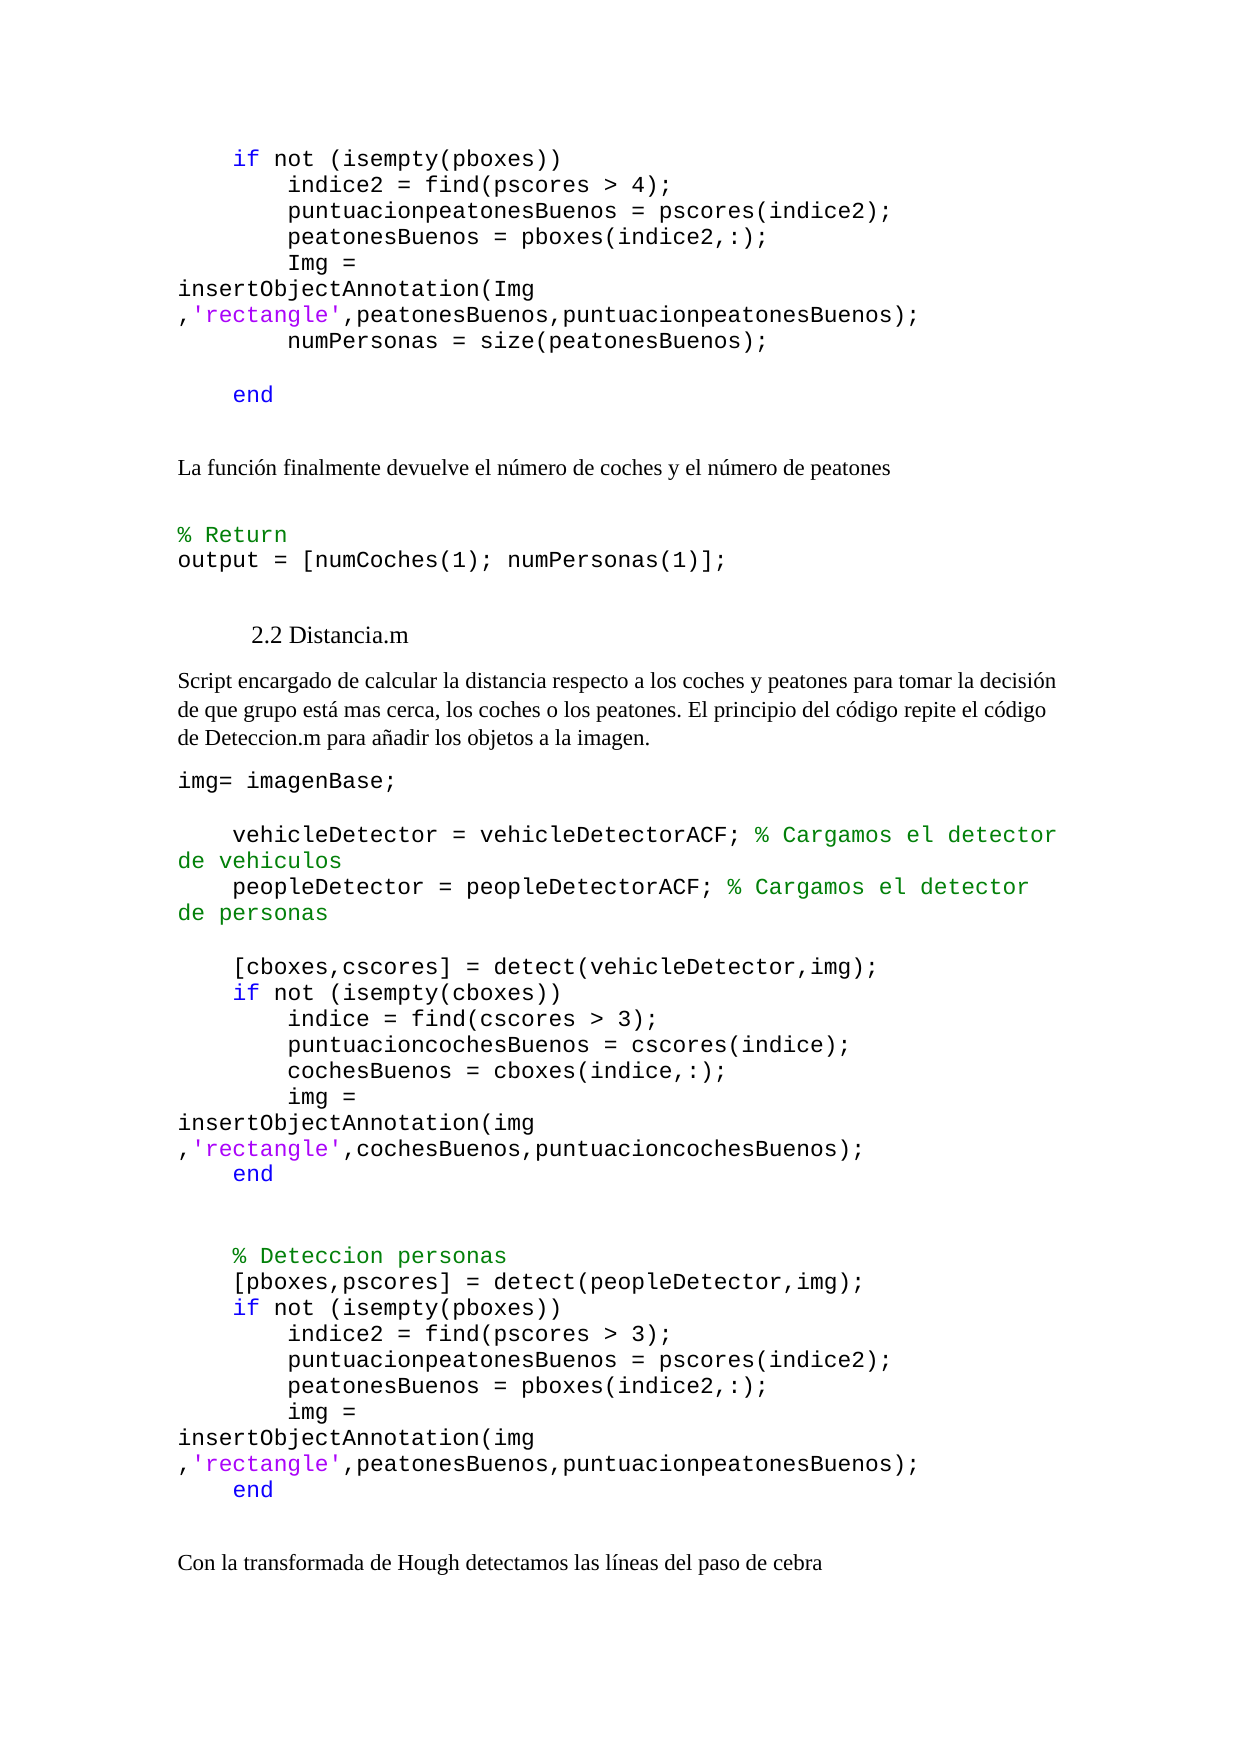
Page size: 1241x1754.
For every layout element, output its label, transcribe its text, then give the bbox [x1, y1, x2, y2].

text img = insertObjectAnnotation(img,'rectangle',peatonesBuenos,puntuacionpeatonesBuenos); [177, 1400, 1063, 1478]
text La función finalmente devuelve el número de coches y el número de peatones [177, 454, 1063, 481]
text [pboxes,pscores] = detect(peopleDetector,img); [177, 1271, 1063, 1297]
text vehicleDetector = vehicleDetectorACF; % Cargamos el detector de vehiculos [177, 823, 1063, 875]
text end [177, 1163, 1063, 1189]
text % Deteccion personas [177, 1245, 1063, 1271]
text Img = insertObjectAnnotation(Img,'rectangle',peatonesBuenos,puntuacionpeatonesBuenos); [177, 251, 1063, 329]
text indice = find(cscores > 3); [177, 1007, 1063, 1033]
text end [177, 1478, 1063, 1504]
text indice2 = find(pscores > 4); [177, 173, 1063, 199]
text cochesBuenos = cboxes(indice,:); [177, 1059, 1063, 1085]
text % Return [177, 523, 1063, 549]
text peopleDetector = peopleDetectorACF; % Cargamos el detector de personas [177, 875, 1063, 927]
text puntuacionpeatonesBuenos = pscores(indice2); [177, 199, 1063, 225]
text puntuacionpeatonesBuenos = pscores(indice2); [177, 1348, 1063, 1374]
text output = [numCoches(1); numPersonas(1)]; [177, 549, 1063, 575]
text if not (isempty(pboxes)) [177, 1297, 1063, 1323]
text Script encargado de calcular la distancia respecto a los coches y peatones para tomar la decisión de que grupo está mas cerca, los coches o los peatones. El principio del código repite el código de Deteccion.m para añadir los objetos a la imagen. [177, 668, 1063, 751]
text img = insertObjectAnnotation(img,'rectangle',cochesBuenos,puntuacioncochesBuenos); [177, 1085, 1063, 1163]
list Distancia.m [251, 620, 1063, 649]
text img= imagenBase; [177, 769, 1063, 796]
text if not (isempty(cboxes)) [177, 981, 1063, 1007]
text end [177, 383, 1063, 409]
text if not (isempty(pboxes)) [177, 148, 1063, 173]
text indice2 = find(pscores > 3); [177, 1323, 1063, 1348]
text puntuacioncochesBuenos = cscores(indice); [177, 1033, 1063, 1059]
text numPersonas = size(peatonesBuenos); [177, 329, 1063, 355]
text peatonesBuenos = pboxes(indice2,:); [177, 225, 1063, 251]
text [cboxes,cscores] = detect(vehicleDetector,img); [177, 955, 1063, 981]
text Con la transformada de Hough detectamos las líneas del paso de cebra [177, 1549, 1063, 1576]
text peatonesBuenos = pboxes(indice2,:); [177, 1374, 1063, 1400]
